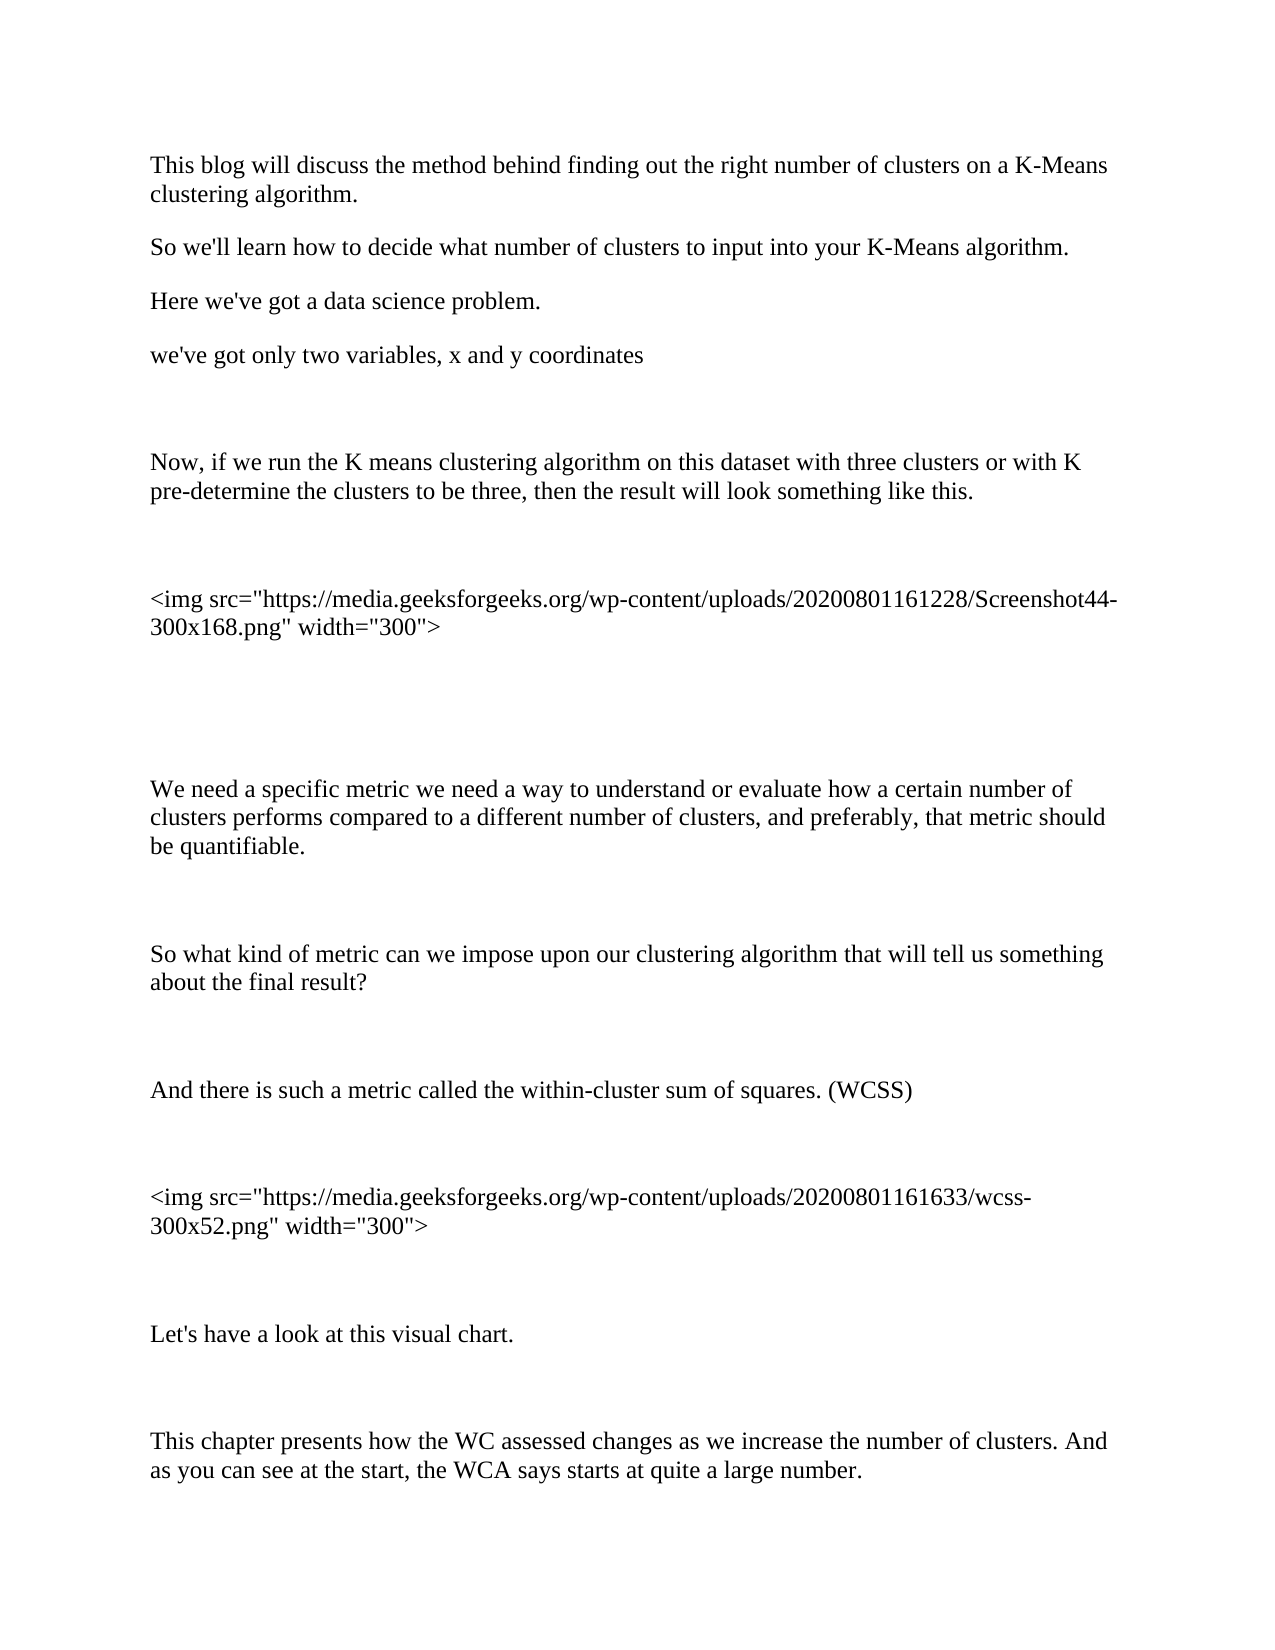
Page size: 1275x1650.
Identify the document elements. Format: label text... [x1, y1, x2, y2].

text Let's have a look at this visual chart. [150, 1319, 1125, 1347]
text we've got only two variables, x and y coordinates [150, 340, 1125, 369]
text <img src="https://media.geeksforgeeks.org/wp-content/uploads/20200801161228/Screenshot44-300x168.png" width="300"> [150, 584, 1125, 641]
text So we'll learn how to decide what number of clusters to input into your K-Means algorithm. [150, 232, 1125, 261]
text Here we've got a data science problem. [150, 286, 1125, 315]
text So what kind of metric can we impose upon our clustering algorithm that will tell us something about the final result? [150, 939, 1125, 996]
text <img src="https://media.geeksforgeeks.org/wp-content/uploads/20200801161633/wcss-300x52.png" width="300"> [150, 1182, 1125, 1240]
text This blog will discuss the method behind finding out the right number of clusters on a K-Means clustering algorithm. [150, 150, 1125, 207]
text We need a specific metric we need a way to understand or evaluate how a certain number of clusters performs compared to a different number of clusters, and preferably, that metric should be quantifiable. [150, 774, 1125, 860]
text This chapter presents how the WC assessed changes as we increase the number of clusters. And as you can see at the start, the WCA says starts at quite a large number. [150, 1426, 1125, 1484]
text Now, if we run the K means clustering algorithm on this dataset with three clusters or with K pre-determine the clusters to be three, then the result will look something like this. [150, 447, 1125, 505]
text And there is such a metric called the within-cluster sum of squares. (WCSS) [150, 1075, 1125, 1104]
